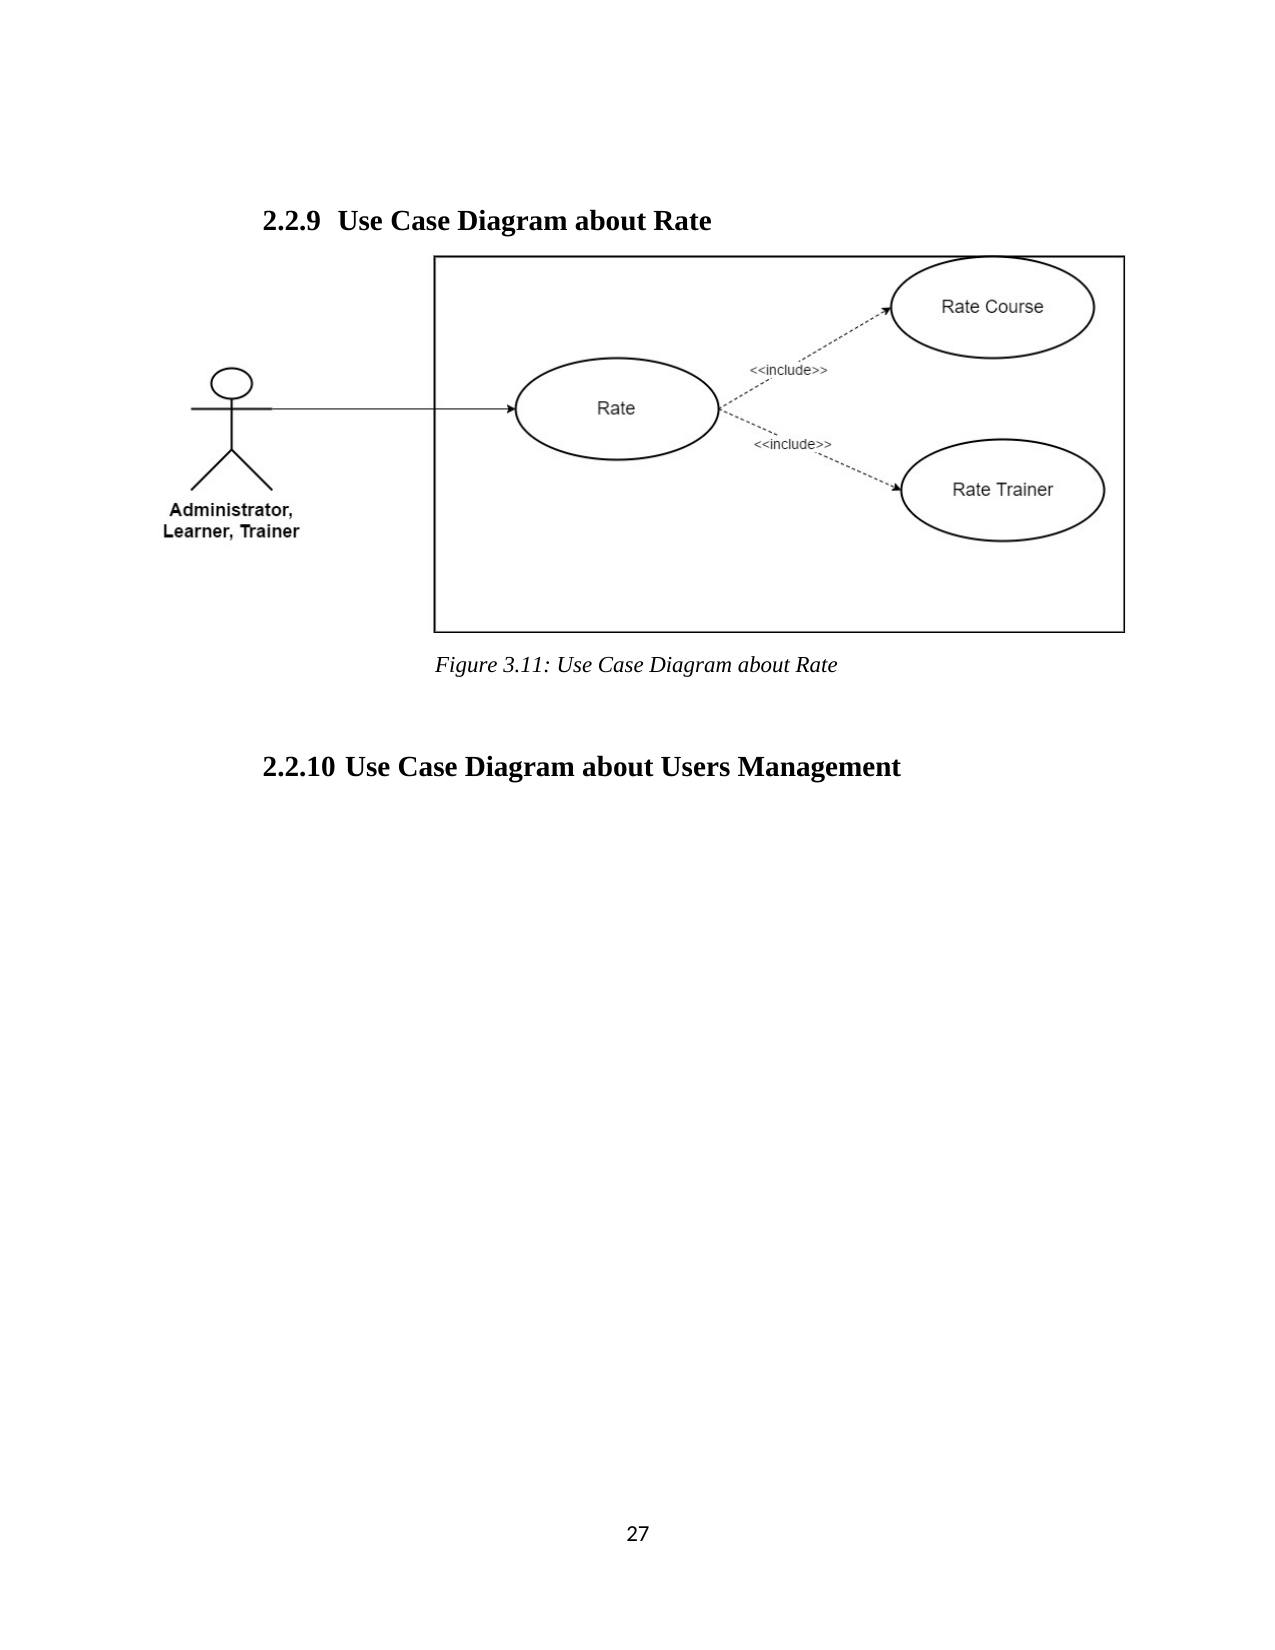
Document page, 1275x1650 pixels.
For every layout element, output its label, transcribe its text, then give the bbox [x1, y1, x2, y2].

list Use Case Diagram about Users Management [262, 749, 1125, 783]
list Use Case Diagram about Rate [262, 203, 1125, 236]
picture [150, 255, 1125, 633]
text Figure 3.11: Use Case Diagram about Rate [150, 651, 1125, 678]
